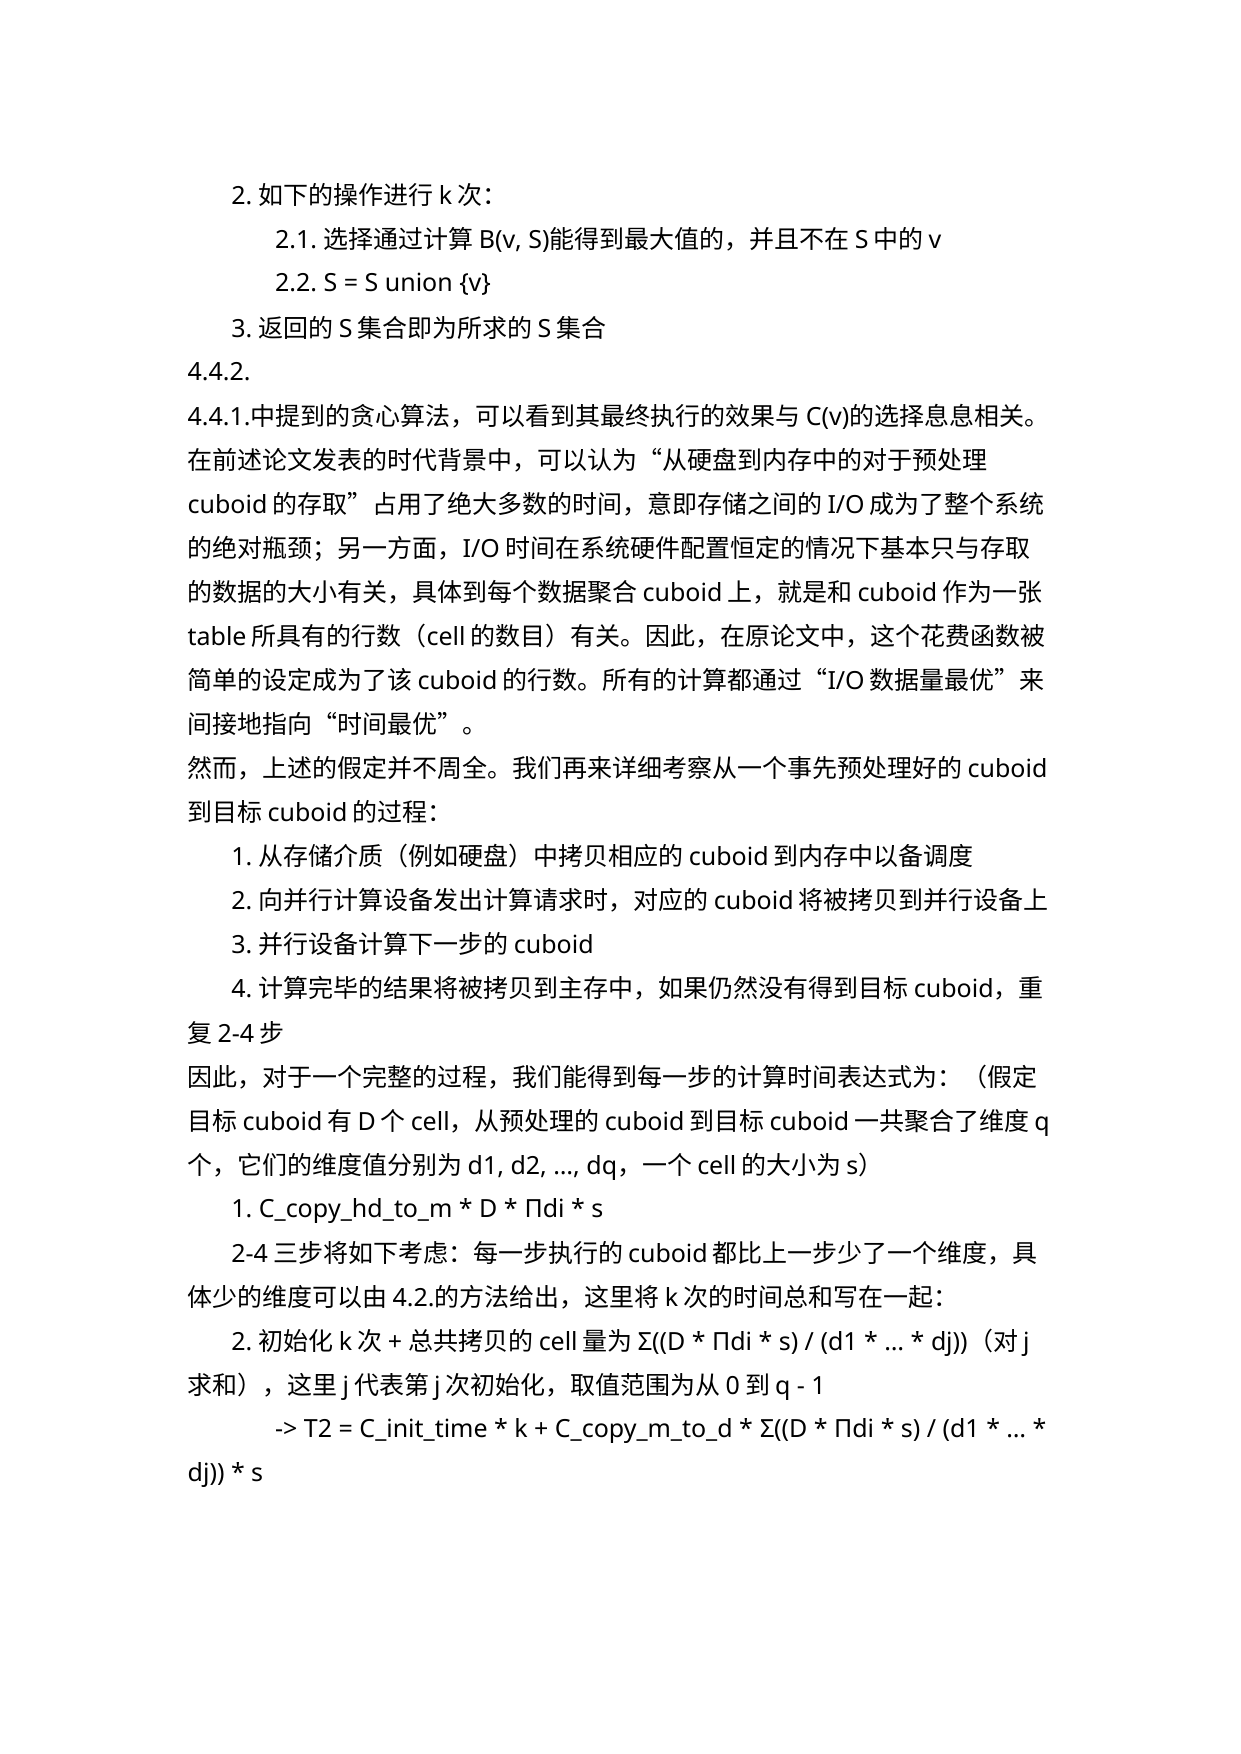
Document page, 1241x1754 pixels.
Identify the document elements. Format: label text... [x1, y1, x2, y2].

text 4.4.1.中提到的贪心算法，可以看到其最终执行的效果与C(v)的选择息息相关。在前述论文发表的时代背景中，可以认为“从硬盘到内存中的对于预处理cuboid的存取”占用了绝大多数的时间，意即存储之间的I/O成为了整个系统的绝对瓶颈；另一方面，I/O时间在系统硬件配置恒定的情况下基本只与存取的数据的大小有关，具体到每个数据聚合cuboid上，就是和cuboid作为一张table所具有的行数（cell的数目）有关。因此，在原论文中，这个花费函数被简单的设定成为了该cuboid的行数。所有的计算都通过“I/O数据量最优”来间接地指向“时间最优”。 [187, 392, 1053, 745]
text 2. 初始化k次 + 总共拷贝的cell量为Σ((D * Πdi * s) / (d1 * … * dj))（对j求和），这里j代表第j次初始化，取值范围为从0到q - 1 [187, 1318, 1053, 1406]
text 2. 如下的操作进行k次： [187, 172, 1053, 216]
text 3. 并行设备计算下一步的cuboid [187, 921, 1053, 965]
text 2-4三步将如下考虑：每一步执行的cuboid都比上一步少了一个维度，具体少的维度可以由4.2.的方法给出，这里将k次的时间总和写在一起： [187, 1229, 1053, 1318]
text 然而，上述的假定并不周全。我们再来详细考察从一个事先预处理好的cuboid到目标cuboid的过程： [187, 745, 1053, 833]
text 2. 向并行计算设备发出计算请求时，对应的cuboid将被拷贝到并行设备上 [187, 877, 1053, 921]
text 2.2. S = S union {v} [187, 260, 1053, 304]
text 4. 计算完毕的结果将被拷贝到主存中，如果仍然没有得到目标cuboid，重复2-4步 [187, 965, 1053, 1053]
text 2.1. 选择通过计算B(v, S)能得到最大值的，并且不在S中的v [187, 216, 1053, 260]
text 3. 返回的S集合即为所求的S集合 [187, 304, 1053, 348]
text 因此，对于一个完整的过程，我们能得到每一步的计算时间表达式为：（假定目标cuboid有D个cell，从预处理的cuboid到目标cuboid一共聚合了维度q个，它们的维度值分别为d1, d2, …, dq，一个cell的大小为s） [187, 1053, 1053, 1185]
text 1. 从存储介质（例如硬盘）中拷贝相应的cuboid到内存中以备调度 [187, 833, 1053, 877]
text 1. C_copy_hd_to_m * D * Πdi * s [187, 1185, 1053, 1229]
text -> T2 = C_init_time * k + C_copy_m_to_d * Σ((D * Πdi * s) / (d1 * … * dj)) * s [187, 1406, 1053, 1494]
text 4.4.2. [187, 348, 1053, 392]
